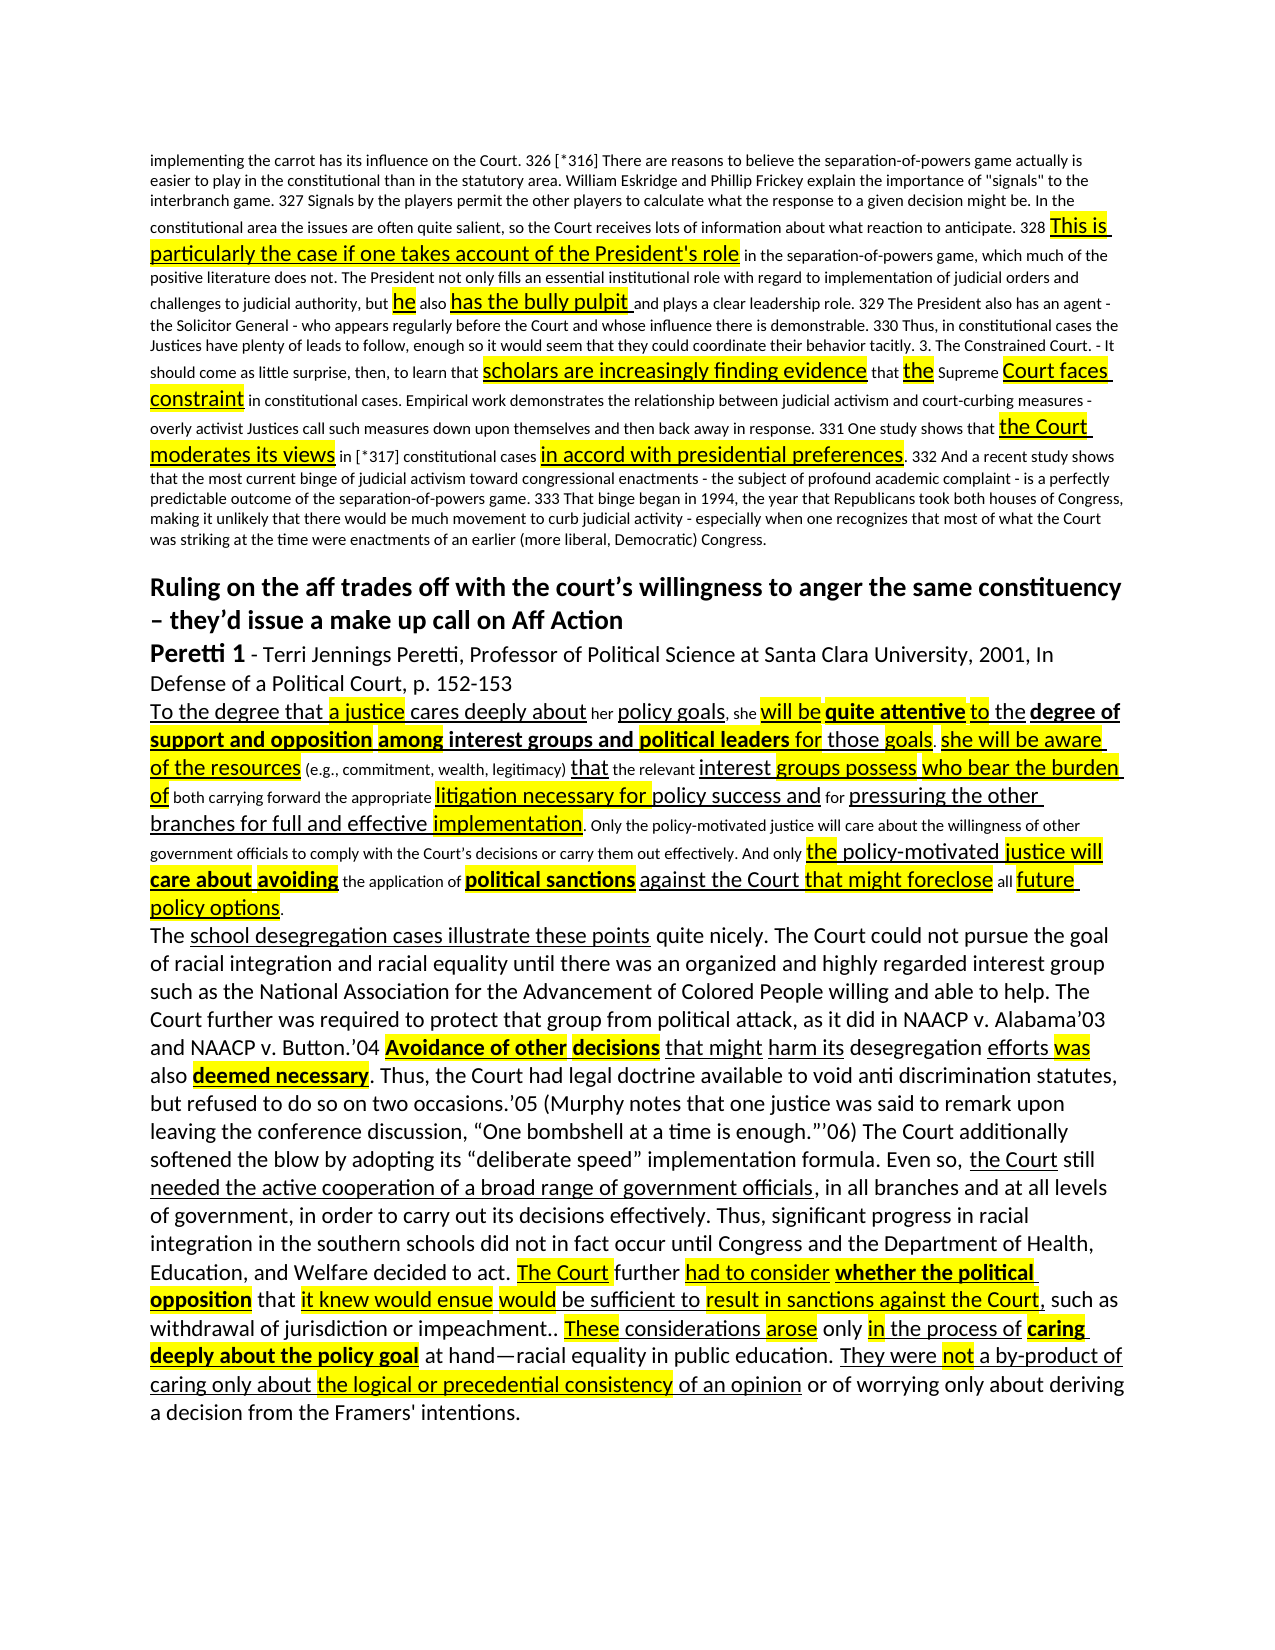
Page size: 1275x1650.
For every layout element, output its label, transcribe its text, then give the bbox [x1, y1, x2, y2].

text To the degree that a justice cares deeply about her policy goals, she will be quite attentive to the degree of support and opposition among interest groups and political leaders for those goals. she will be aware of the resources (e.g., commitment, wealth, legitimacy) that the relevant interest groups possess who bear the burden of both carrying forward the appropriate litigation necessary for policy success and for pressuring the other branches for full and effective implementation. Only the policy-motivated justice will care about the willingness of other government officials to comply with the Court’s decisions or carry them out effectively. And only the policy-motivated justice will care about avoiding the application of political sanctions against the Court that might foreclose all future policy options. [150, 697, 1125, 921]
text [150, 150, 1125, 549]
text The school desegregation cases illustrate these points quite nicely. The Court could not pursue the goal of racial integration and racial equality until there was an organized and highly regarded interest group such as the National Association for the Advancement of Colored People willing and able to help. The Court further was required to protect that group from political attack, as it did in NAACP v. Alabama’03 and NAACP v. Button.’04 Avoidance of other decisions that might harm its desegregation efforts was also deemed necessary. Thus, the Court had legal doctrine available to void anti discrimination statutes, but refused to do so on two occasions.’05 (Murphy notes that one justice was said to remark upon leaving the conference discussion, “One bombshell at a time is enough.”’06) The Court additionally softened the blow by adopting its “deliberate speed” implementation formula. Even so, the Court still needed the active cooperation of a broad range of government officials, in all branches and at all levels of government, in order to carry out its decisions effectively. Thus, significant progress in racial integration in the southern schools did not in fact occur until Congress and the Department of Health, Education, and Welfare decided to act. The Court further had to consider whether the political opposition that it knew would ensue would be sufficient to result in sanctions against the Court, such as withdrawal of jurisdiction or impeachment.. These considerations arose only in the process of caring deeply about the policy goal at hand—racial equality in public education. They were not a by-product of caring only about the logical or precedential consistency of an opinion or of worrying only about deriving a decision from the Framers' intentions. [150, 921, 1125, 1426]
subtitle Ruling on the aff trades off with the court’s willingness to anger the same constituency – they’d issue a make up call on Aff Action [150, 570, 1125, 636]
text Peretti 1 - Terri Jennings Peretti, Professor of Political Science at Santa Clara University, 2001, In Defense of a Political Court, p. 152-153 [150, 636, 1125, 697]
